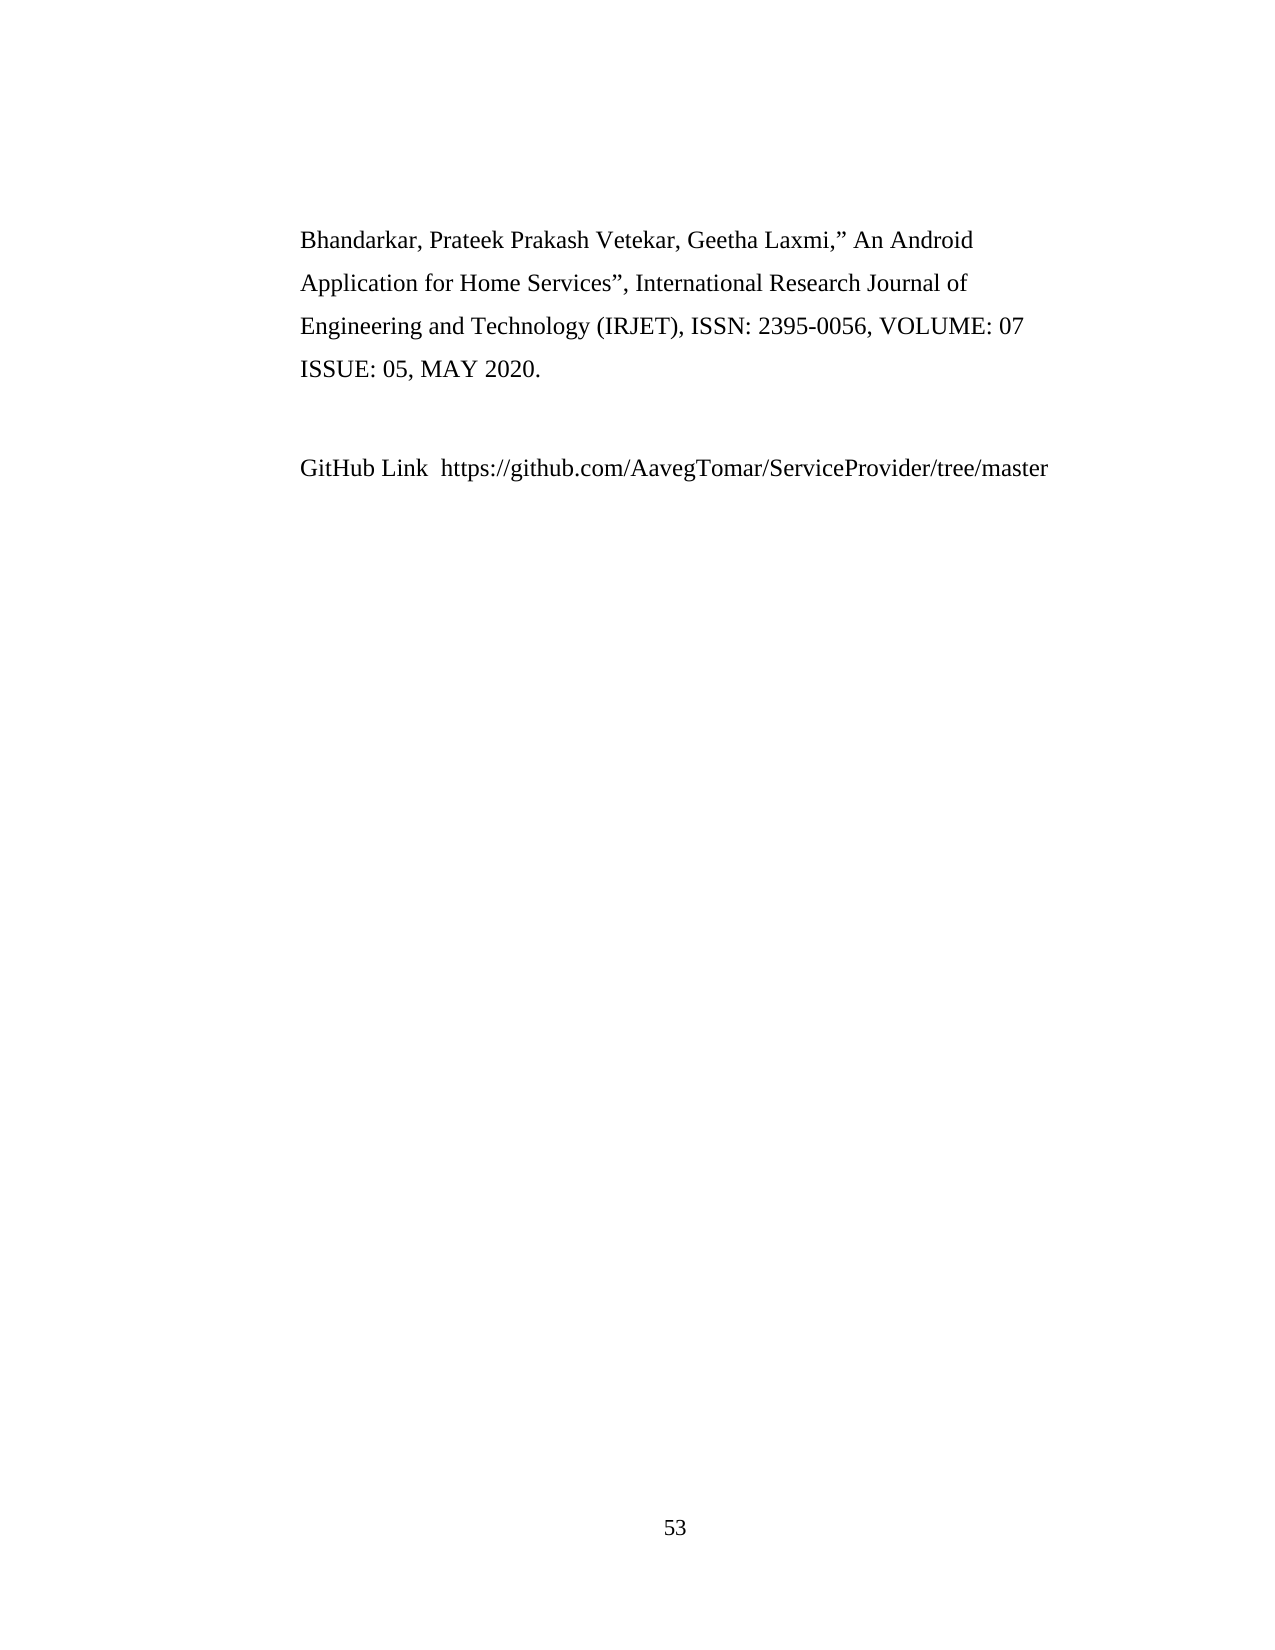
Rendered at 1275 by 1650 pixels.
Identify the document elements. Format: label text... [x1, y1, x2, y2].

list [262, 225, 1050, 383]
text GitHub Link https://github.com/AavegTomar/ServiceProvider/tree/master [300, 453, 1050, 482]
